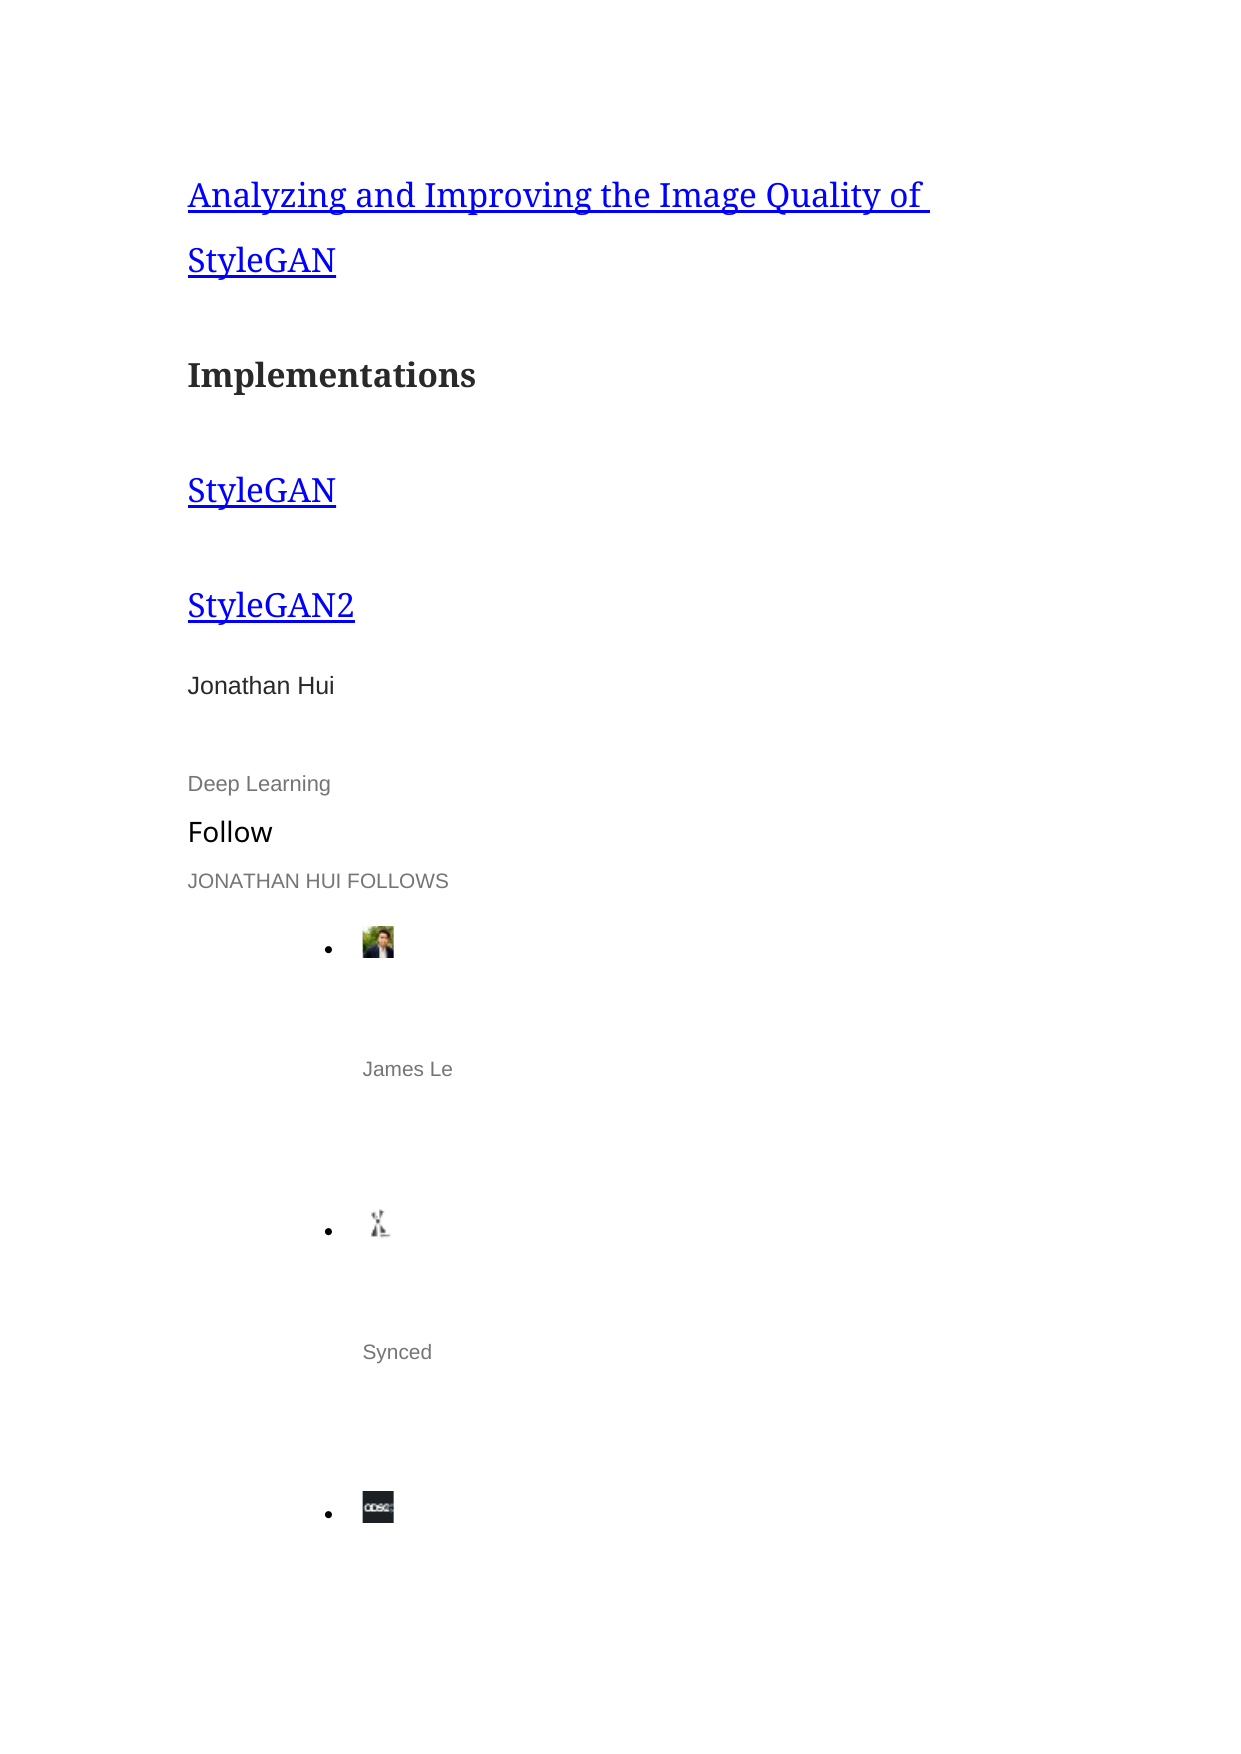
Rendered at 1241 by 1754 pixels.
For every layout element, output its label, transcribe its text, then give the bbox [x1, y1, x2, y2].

picture [362, 1491, 394, 1523]
text StyleGAN2 [187, 572, 1053, 637]
text Follow [187, 799, 1053, 864]
text JONATHAN HUI FOLLOWS [187, 864, 1053, 897]
text Deep Learning [187, 767, 1053, 799]
text StyleGAN [187, 457, 1053, 522]
picture [362, 1208, 394, 1240]
text James Le [362, 1053, 1053, 1085]
text Analyzing and Improving the Image Quality of StyleGAN [187, 162, 1053, 292]
text Implementations [187, 342, 1053, 407]
text Jonathan Hui [187, 669, 1053, 702]
picture [362, 926, 394, 958]
text Synced [362, 1335, 1053, 1368]
